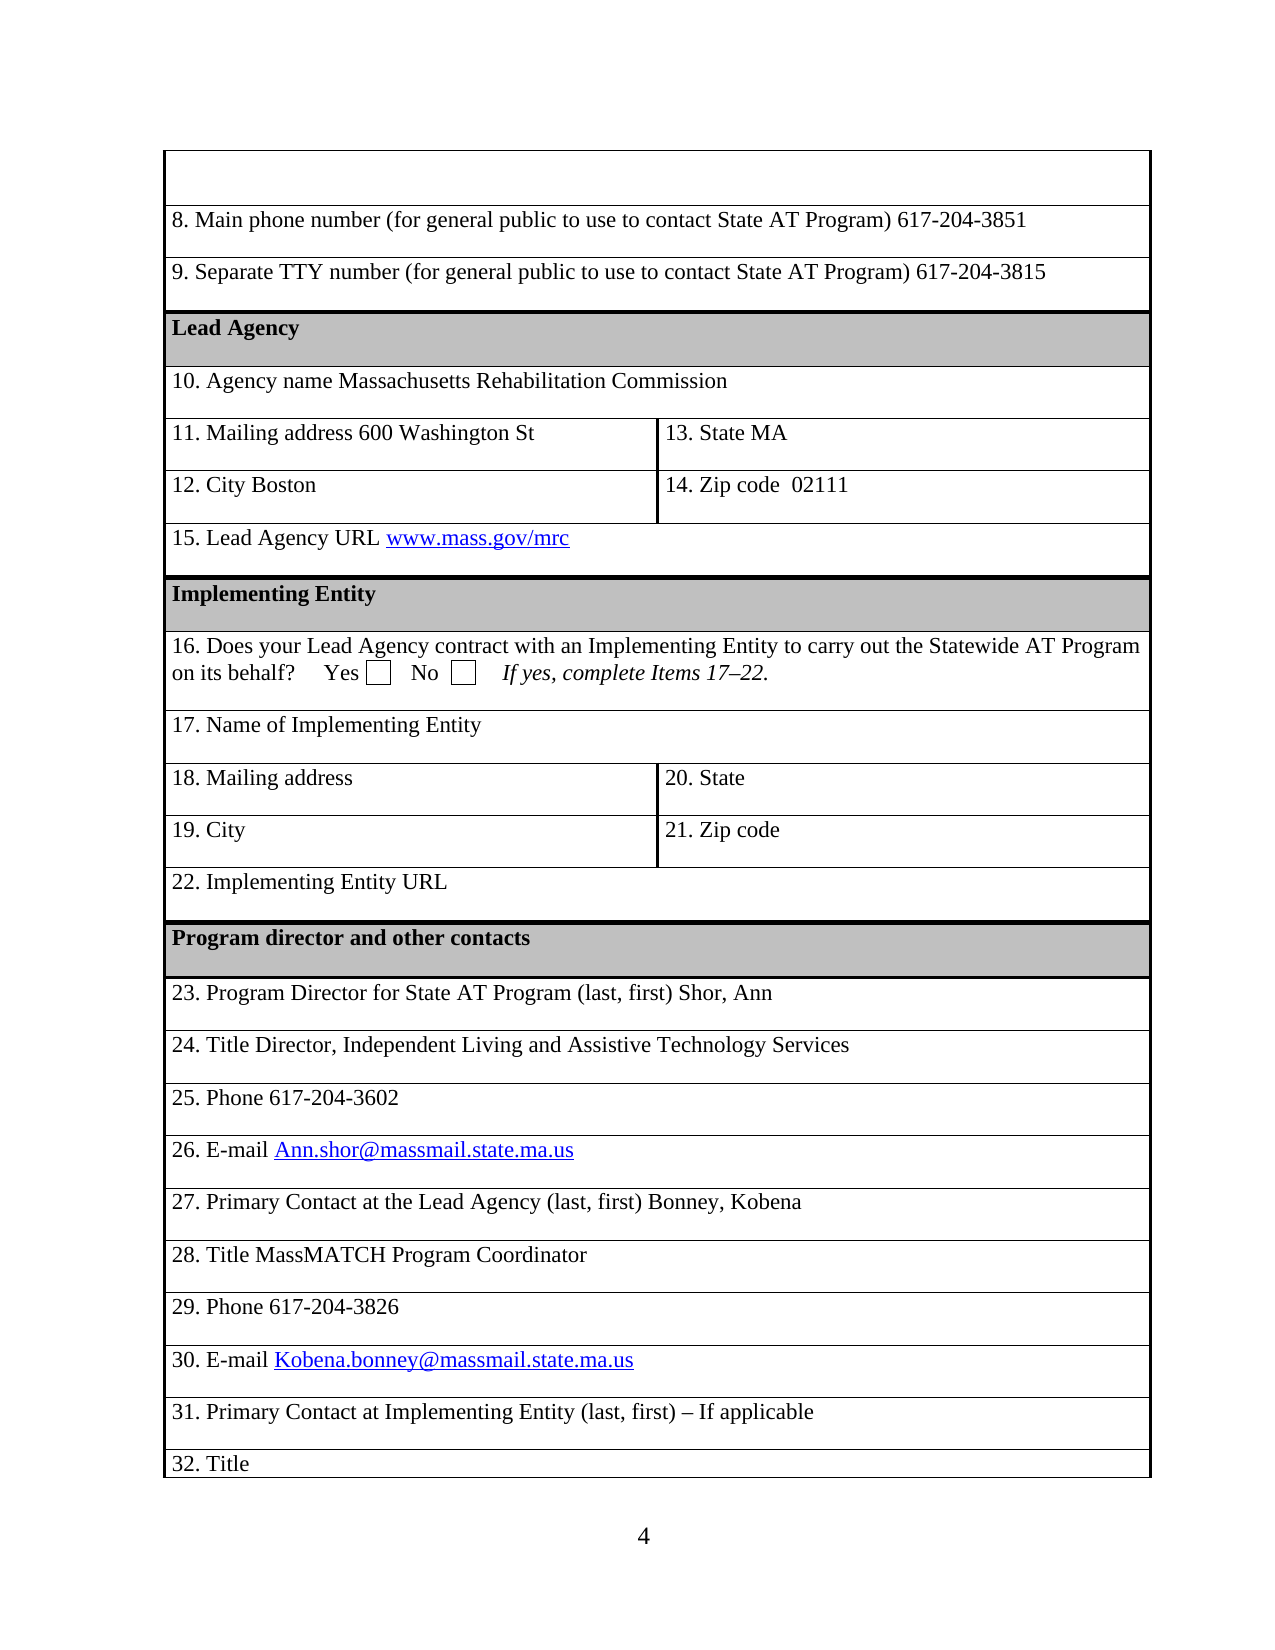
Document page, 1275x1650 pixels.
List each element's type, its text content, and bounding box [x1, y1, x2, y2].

table_cell 28. Title MassMATCH Program Coordinator [166, 1241, 1149, 1292]
table_cell 21. Zip code [659, 816, 1149, 867]
table_cell 20. State [659, 764, 1149, 815]
table_cell 26. E-mail Ann.shor@massmail.state.ma.us [166, 1136, 1149, 1187]
table_cell 23. Program Director for State AT Program (last, first) Shor, Ann [166, 979, 1149, 1030]
table_cell 13. State MA [659, 419, 1149, 470]
table_cell 11. Mailing address 600 Washington St [166, 419, 656, 470]
table_cell Program director and other contacts [166, 925, 1149, 976]
table_cell 15. Lead Agency URL www.mass.gov/mrc [166, 524, 1149, 575]
table_cell 9. Separate TTY number (for general public to use to contact State AT Program) 617-204-3815 [166, 258, 1149, 309]
table_cell 18. Mailing address [166, 764, 656, 815]
table_cell 10. Agency name Massachusetts Rehabilitation Commission [166, 367, 1149, 418]
table_cell 32. Title [166, 1450, 1149, 1477]
table_cell 31. Primary Contact at Implementing Entity (last, first) – If applicable [166, 1398, 1149, 1449]
table_cell 29. Phone 617-204-3826 [166, 1293, 1149, 1344]
table_cell 14. Zip code 02111 [659, 471, 1149, 523]
table_cell Implementing Entity [166, 580, 1149, 631]
table_cell 8. Main phone number (for general public to use to contact State AT Program) 617-204-3851 [166, 206, 1149, 257]
table_cell 16. Does your Lead Agency contract with an Implementing Entity to carry out the Statewide AT Program on its behalf? Yes No If yes, complete Items 17–22. [166, 632, 1149, 710]
table_cell 30. E-mail Kobena.bonney@massmail.state.ma.us [166, 1346, 1149, 1397]
table_cell 12. City Boston [166, 471, 656, 523]
table_cell 24. Title Director, Independent Living and Assistive Technology Services [166, 1031, 1149, 1083]
table_cell Lead Agency [166, 314, 1149, 366]
table_cell 19. City [166, 816, 656, 867]
table_cell 27. Primary Contact at the Lead Agency (last, first) Bonney, Kobena [166, 1189, 1149, 1240]
table_cell 25. Phone 617-204-3602 [166, 1084, 1149, 1135]
table_cell 22. Implementing Entity URL [166, 868, 1149, 920]
table_cell 17. Name of Implementing Entity [166, 711, 1149, 762]
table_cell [166, 151, 1149, 205]
